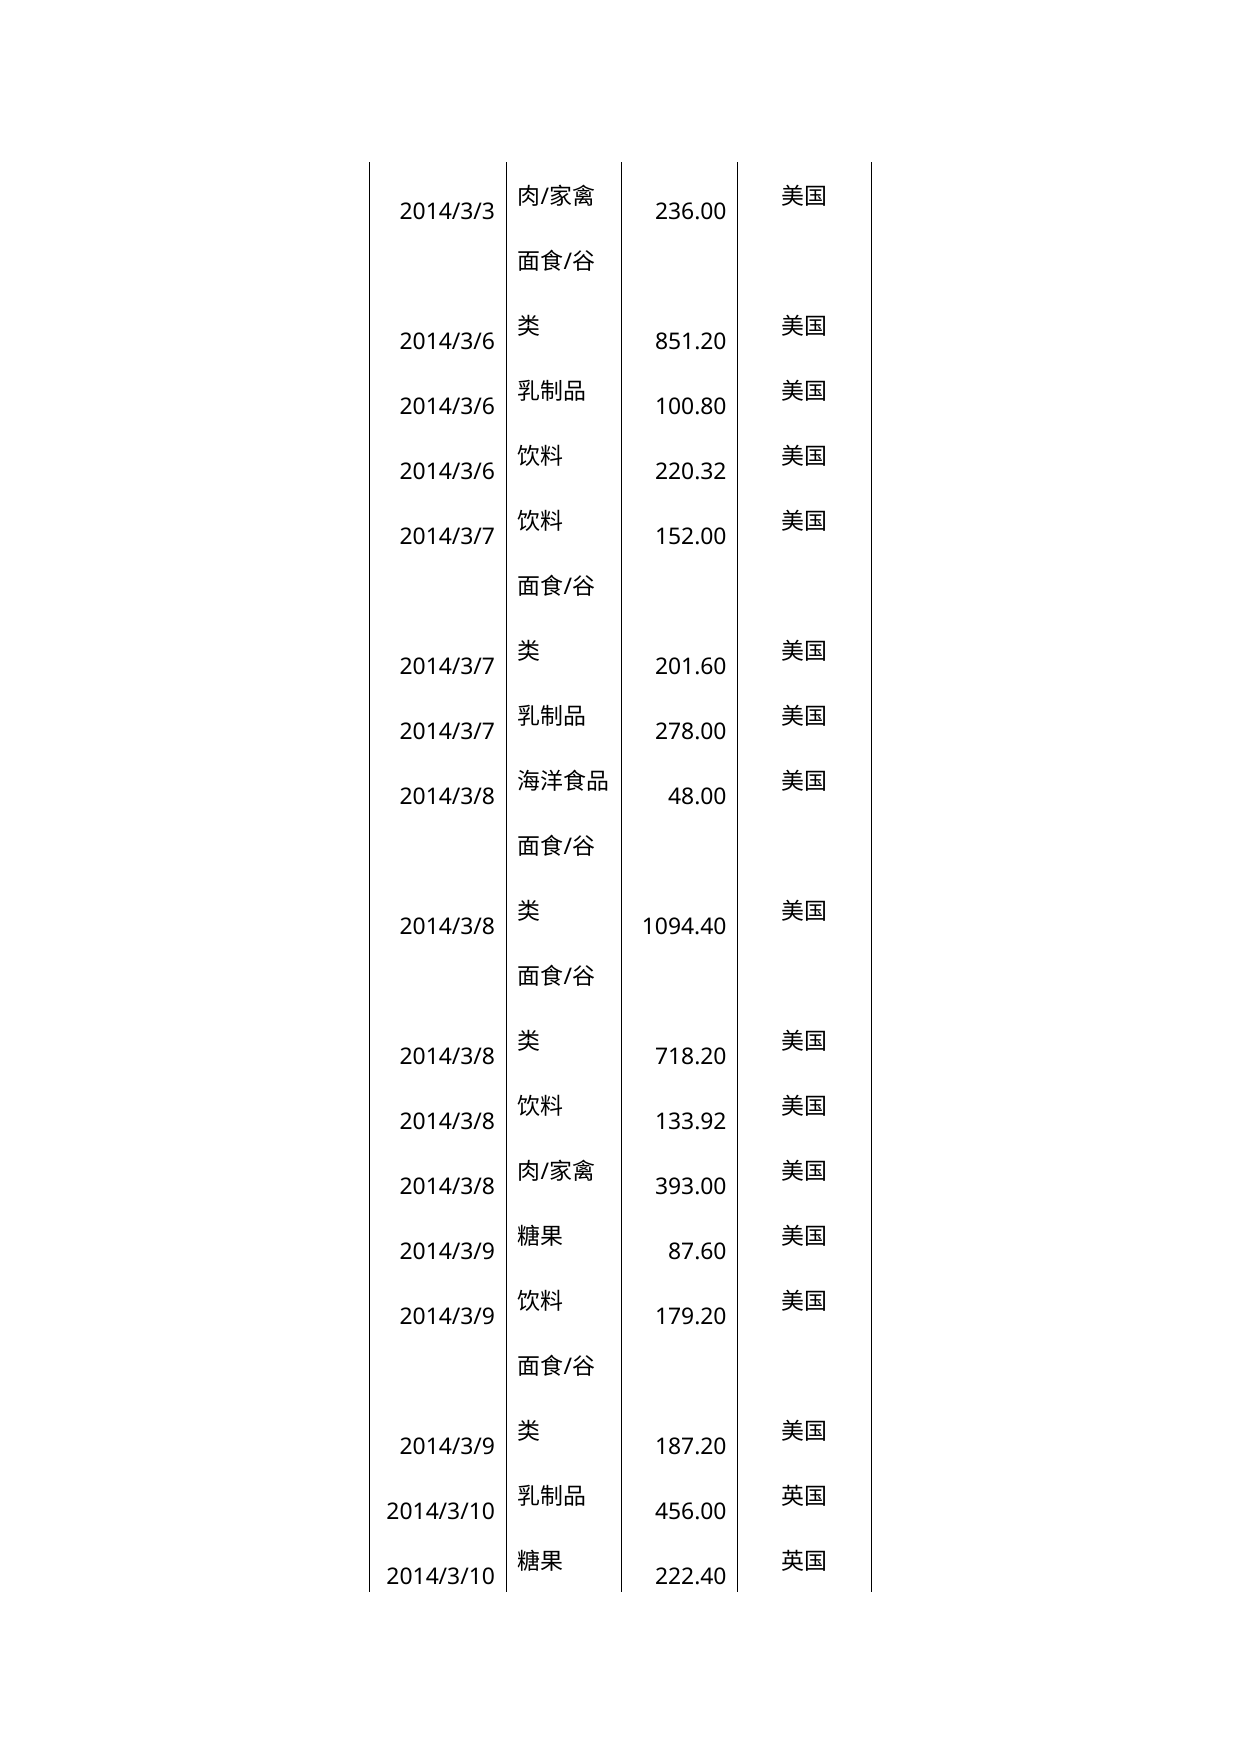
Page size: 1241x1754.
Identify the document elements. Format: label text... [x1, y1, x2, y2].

table_cell 美国 [738, 682, 871, 747]
table_cell 海洋食品 [507, 747, 621, 812]
table_cell 面食/谷类 [507, 1332, 621, 1462]
table_cell 201.60 [622, 552, 737, 682]
table_cell 美国 [738, 162, 871, 227]
table_cell 面食/谷类 [507, 552, 621, 682]
table_cell 100.80 [622, 357, 737, 422]
table_cell 美国 [738, 1137, 871, 1202]
table_cell 饮料 [507, 487, 621, 552]
table_cell 英国 [738, 1462, 871, 1527]
table_cell 718.20 [622, 942, 737, 1072]
table_cell 2014/3/6 [370, 357, 506, 422]
table_cell 87.60 [622, 1202, 737, 1267]
table_cell 美国 [738, 812, 871, 942]
table_cell 2014/3/8 [370, 1072, 506, 1137]
table_cell 222.40 [622, 1527, 737, 1592]
table_cell 851.20 [622, 227, 737, 357]
table_cell 2014/3/7 [370, 487, 506, 552]
table_cell 美国 [738, 942, 871, 1072]
table_cell 糖果 [507, 1202, 621, 1267]
table_cell 2014/3/10 [370, 1462, 506, 1527]
table_cell 48.00 [622, 747, 737, 812]
table_cell 美国 [738, 227, 871, 357]
table_cell 278.00 [622, 682, 737, 747]
table_cell 456.00 [622, 1462, 737, 1527]
table_cell 2014/3/9 [370, 1267, 506, 1332]
table_cell 133.92 [622, 1072, 737, 1137]
table_cell 2014/3/7 [370, 682, 506, 747]
table_cell 肉/家禽 [507, 1137, 621, 1202]
table_cell 2014/3/7 [370, 552, 506, 682]
table_cell 糖果 [507, 1527, 621, 1592]
table_cell 236.00 [622, 162, 737, 227]
table_cell 面食/谷类 [507, 227, 621, 357]
table_cell 美国 [738, 1332, 871, 1462]
table_cell 2014/3/10 [370, 1527, 506, 1592]
table_cell 2014/3/8 [370, 812, 506, 942]
table_cell 饮料 [507, 1072, 621, 1137]
table_cell 乳制品 [507, 1462, 621, 1527]
table_cell 美国 [738, 487, 871, 552]
table_cell 英国 [738, 1527, 871, 1592]
table_cell 饮料 [507, 1267, 621, 1332]
table_cell 152.00 [622, 487, 737, 552]
table_cell 2014/3/9 [370, 1202, 506, 1267]
table_cell 美国 [738, 747, 871, 812]
table_cell 2014/3/8 [370, 942, 506, 1072]
table_cell 179.20 [622, 1267, 737, 1332]
table_cell 2014/3/3 [370, 162, 506, 227]
table_cell 2014/3/6 [370, 227, 506, 357]
table_cell 2014/3/8 [370, 747, 506, 812]
table_cell 187.20 [622, 1332, 737, 1462]
table_cell 乳制品 [507, 682, 621, 747]
table_cell 乳制品 [507, 357, 621, 422]
table_cell 美国 [738, 1072, 871, 1137]
table_cell 2014/3/8 [370, 1137, 506, 1202]
table_cell 1094.40 [622, 812, 737, 942]
table_cell 面食/谷类 [507, 942, 621, 1072]
table_cell 美国 [738, 552, 871, 682]
table_cell 2014/3/9 [370, 1332, 506, 1462]
table_cell 220.32 [622, 422, 737, 487]
table_cell 肉/家禽 [507, 162, 621, 227]
table_cell 美国 [738, 1267, 871, 1332]
table_cell 2014/3/6 [370, 422, 506, 487]
table_cell 面食/谷类 [507, 812, 621, 942]
table_cell 393.00 [622, 1137, 737, 1202]
table_cell 美国 [738, 1202, 871, 1267]
table_cell 美国 [738, 357, 871, 422]
table_cell 美国 [738, 422, 871, 487]
table_cell 饮料 [507, 422, 621, 487]
